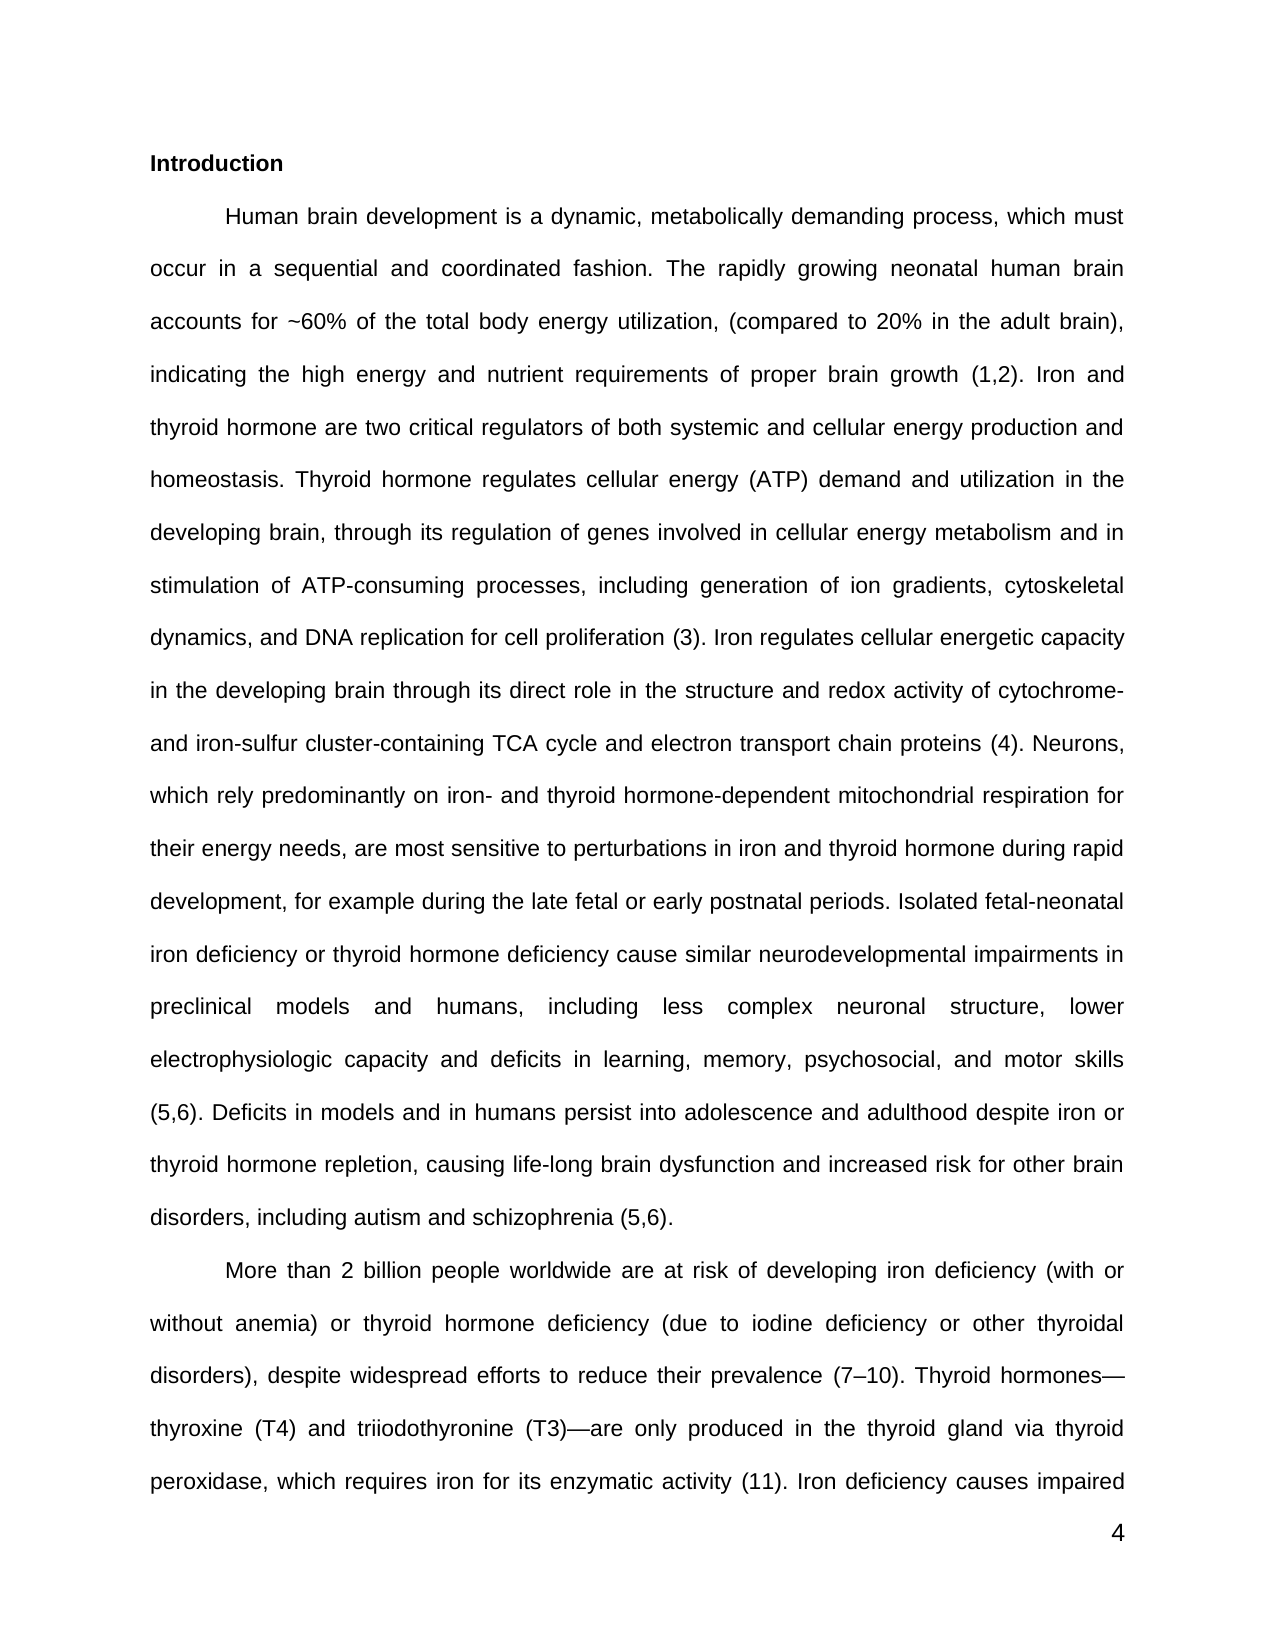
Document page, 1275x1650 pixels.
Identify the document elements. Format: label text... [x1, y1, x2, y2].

text Human brain development is a dynamic, metabolically demanding process, which must occur in a sequential and coordinated fashion. The rapidly growing neonatal human brain accounts for ~60% of the total body energy utilization, (compared to 20% in the adult brain), indicating the high energy and nutrient requirements of proper brain growth (1,2). Iron and thyroid hormone are two critical regulators of both systemic and cellular energy production and homeostasis. Thyroid hormone regulates cellular energy (ATP) demand and utilization in the developing brain, through its regulation of genes involved in cellular energy metabolism and in stimulation of ATP-consuming processes, including generation of ion gradients, cytoskeletal dynamics, and DNA replication for cell proliferation (3). Iron regulates cellular energetic capacity in the developing brain through its direct role in the structure and redox activity of cytochrome- and iron-sulfur cluster-containing TCA cycle and electron transport chain proteins (4). Neurons, which rely predominantly on iron- and thyroid hormone-dependent mitochondrial respiration for their energy needs, are most sensitive to perturbations in iron and thyroid hormone during rapid development, for example during the late fetal or early postnatal periods. Isolated fetal-neonatal iron deficiency or thyroid hormone deficiency cause similar neurodevelopmental impairments in preclinical models and humans, including less complex neuronal structure, lower electrophysiologic capacity and deficits in learning, memory, psychosocial, and motor skills (5,6). Deficits in models and in humans persist into adolescence and adulthood despite iron or thyroid hormone repletion, causing life-long brain dysfunction and increased risk for other brain disorders, including autism and schizophrenia (5,6). [150, 203, 1125, 1231]
text Introduction [150, 150, 1125, 176]
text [150, 1257, 1125, 1494]
